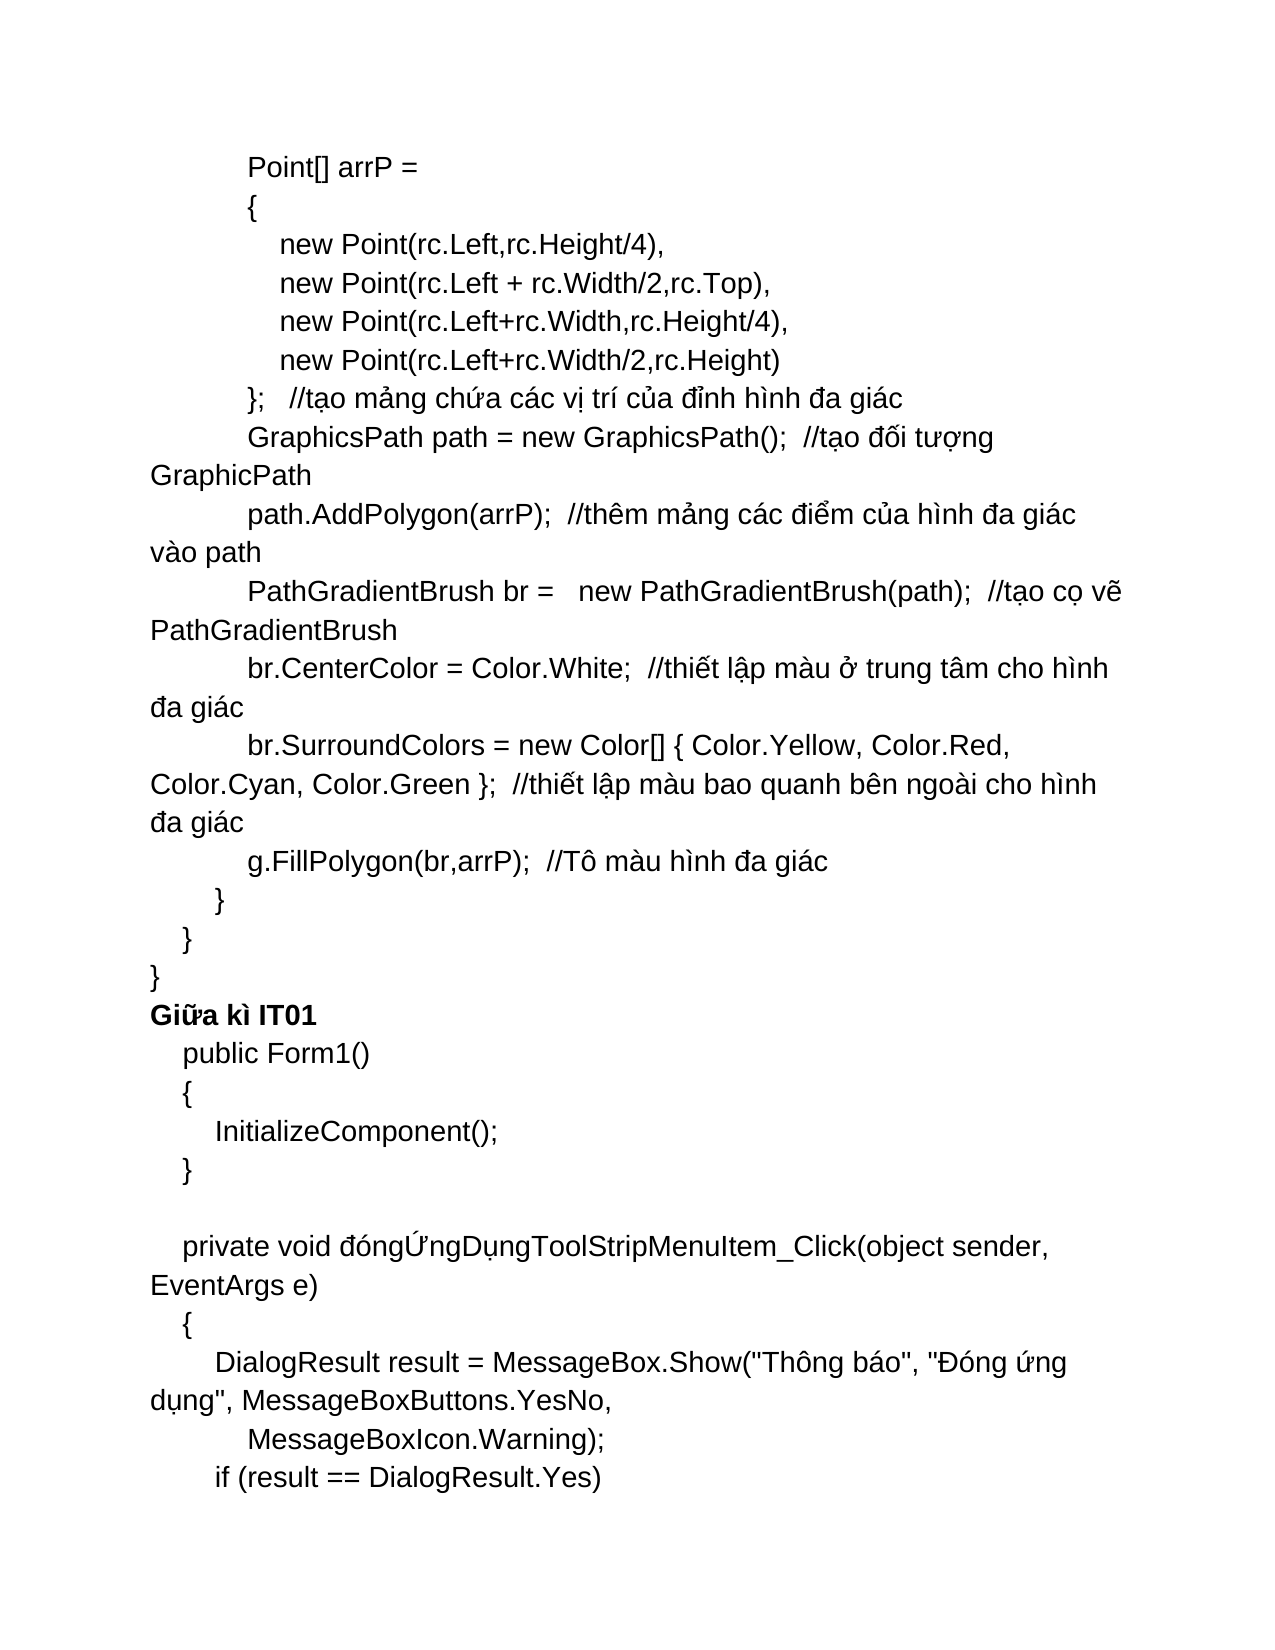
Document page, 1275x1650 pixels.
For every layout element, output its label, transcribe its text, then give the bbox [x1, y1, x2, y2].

text { [150, 1075, 1125, 1108]
text br.CenterColor = Color.White; //thiết lập màu ở trung tâm cho hình đa giác [150, 651, 1125, 723]
text new Point(rc.Left + rc.Width/2,rc.Top), [150, 266, 1125, 299]
text Giữa kì IT01 [150, 998, 1125, 1031]
text { [150, 188, 1125, 222]
text InitializeComponent(); [150, 1113, 1125, 1147]
text { [150, 1306, 1125, 1340]
text public Form1() [150, 1036, 1125, 1070]
text MessageBoxIcon.Warning); [150, 1422, 1125, 1455]
text PathGradientBrush br = new PathGradientBrush(path); //tạo cọ vẽ PathGradientBrush [150, 574, 1125, 646]
text } [150, 882, 1125, 916]
text } [150, 921, 1125, 954]
text br.SurroundColors = new Color[] { Color.Yellow, Color.Red, Color.Cyan, Color.Green }; //thiết lập màu bao quanh bên ngoài cho hình đa giác [150, 728, 1125, 839]
text new Point(rc.Left+rc.Width,rc.Height/4), [150, 304, 1125, 338]
text g.FillPolygon(br,arrP); //Tô màu hình đa giác [150, 844, 1125, 877]
text Point[] arrP = [150, 150, 1125, 183]
text private void đóngỨngDụngToolStripMenuItem_Click(object sender, EventArgs e) [150, 1229, 1125, 1301]
text GraphicsPath path = new GraphicsPath(); //tạo đối tượng GraphicPath [150, 420, 1125, 492]
text }; //tạo mảng chứa các vị trí của đỉnh hình đa giác [150, 381, 1125, 415]
text } [150, 959, 1125, 993]
text path.AddPolygon(arrP); //thêm mảng các điểm của hình đa giác vào path [150, 497, 1125, 569]
text } [150, 1152, 1125, 1186]
text if (result == DialogResult.Yes) [150, 1460, 1125, 1494]
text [150, 1345, 1125, 1417]
text new Point(rc.Left+rc.Width/2,rc.Height) [150, 343, 1125, 376]
text new Point(rc.Left,rc.Height/4), [150, 227, 1125, 261]
